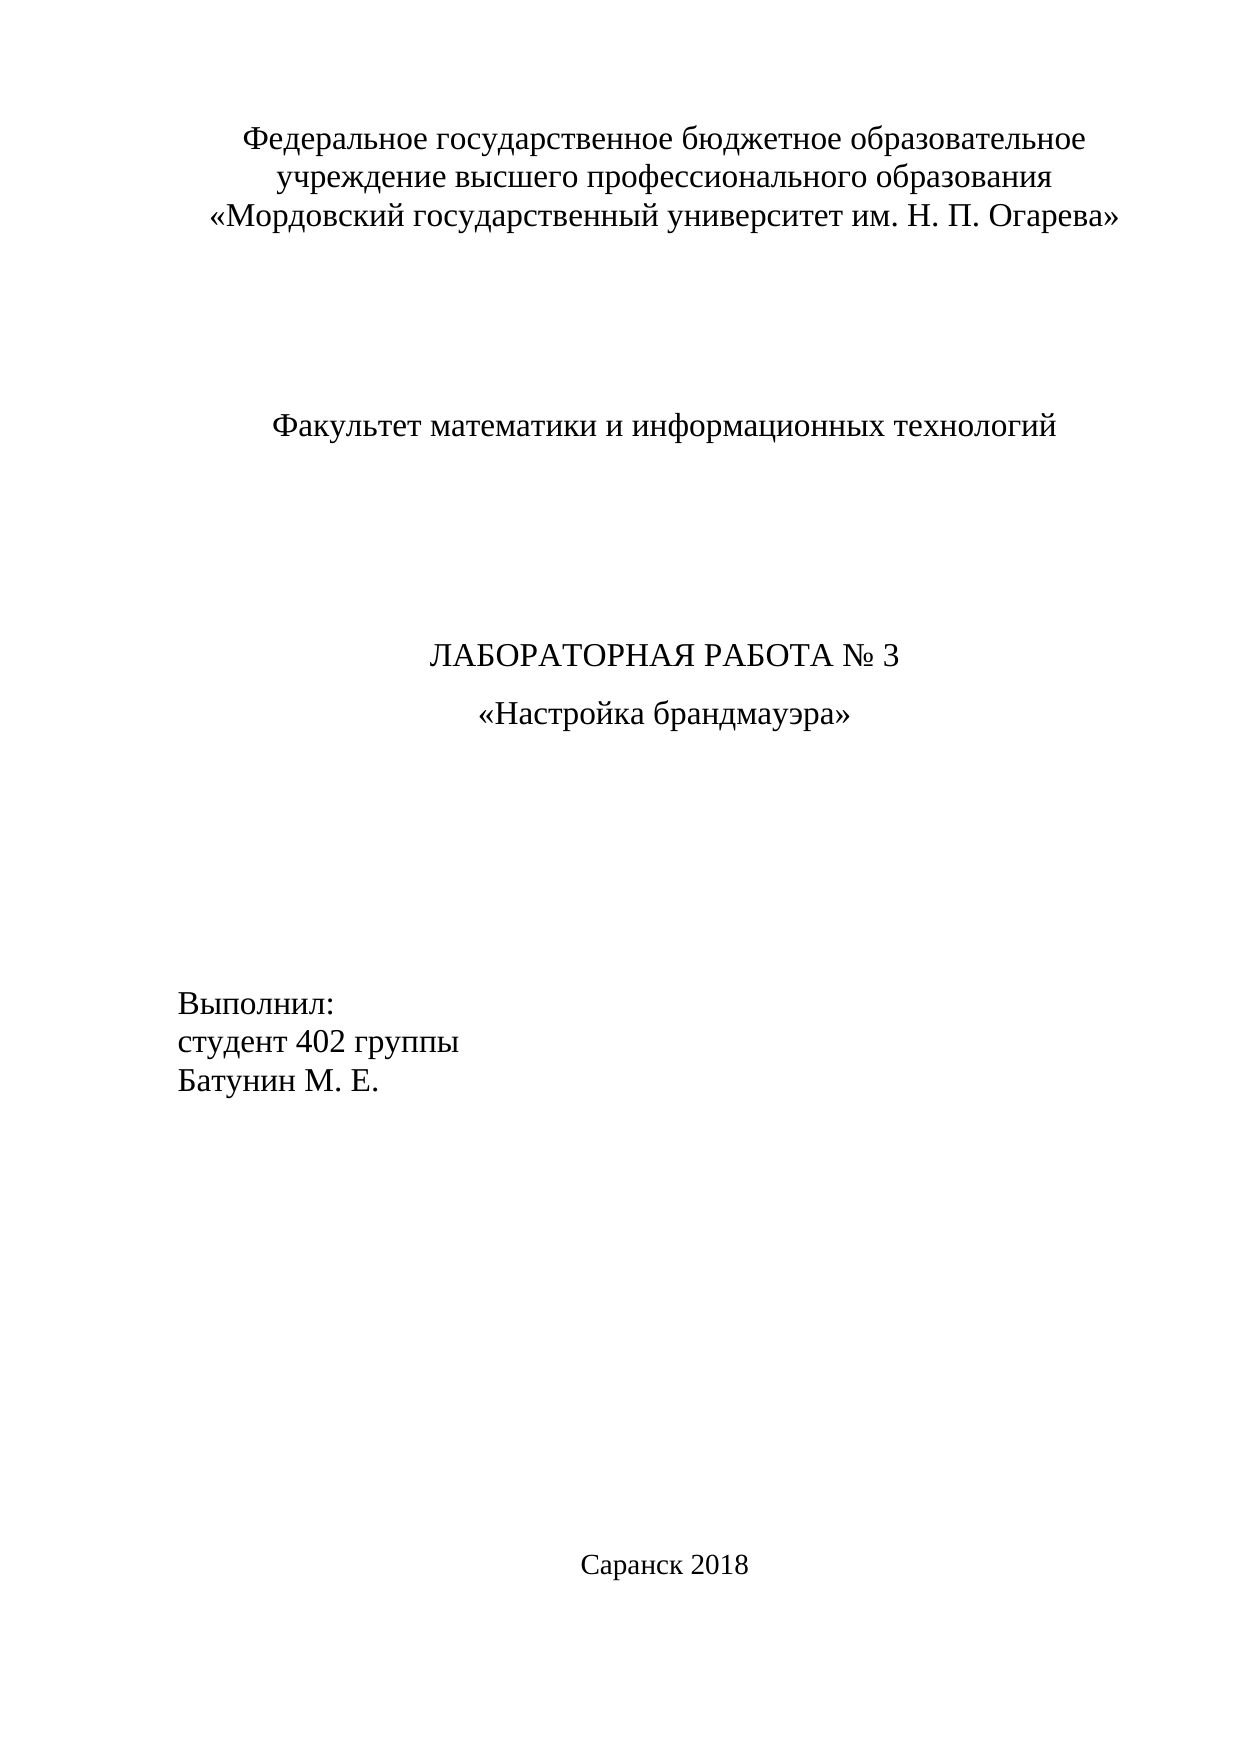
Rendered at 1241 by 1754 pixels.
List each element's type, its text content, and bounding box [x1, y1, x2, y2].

text Саранск 2018 [177, 1547, 1152, 1580]
text «Настройка брандмауэра» [177, 693, 1152, 731]
text Батунин М. Е. [177, 1060, 1152, 1098]
text Федеральное государственное бюджетное образовательное учреждение высшего профессионального образования «Мордовский государственный университет им. Н. П. Огарева» [177, 118, 1152, 233]
text Выполнил: [177, 983, 1152, 1022]
text ЛАБОРАТОРНАЯ РАБОТА № 3 [177, 636, 1152, 674]
text студент 402 группы [177, 1022, 1152, 1060]
text Факультет математики и информационных технологий [177, 406, 1152, 444]
